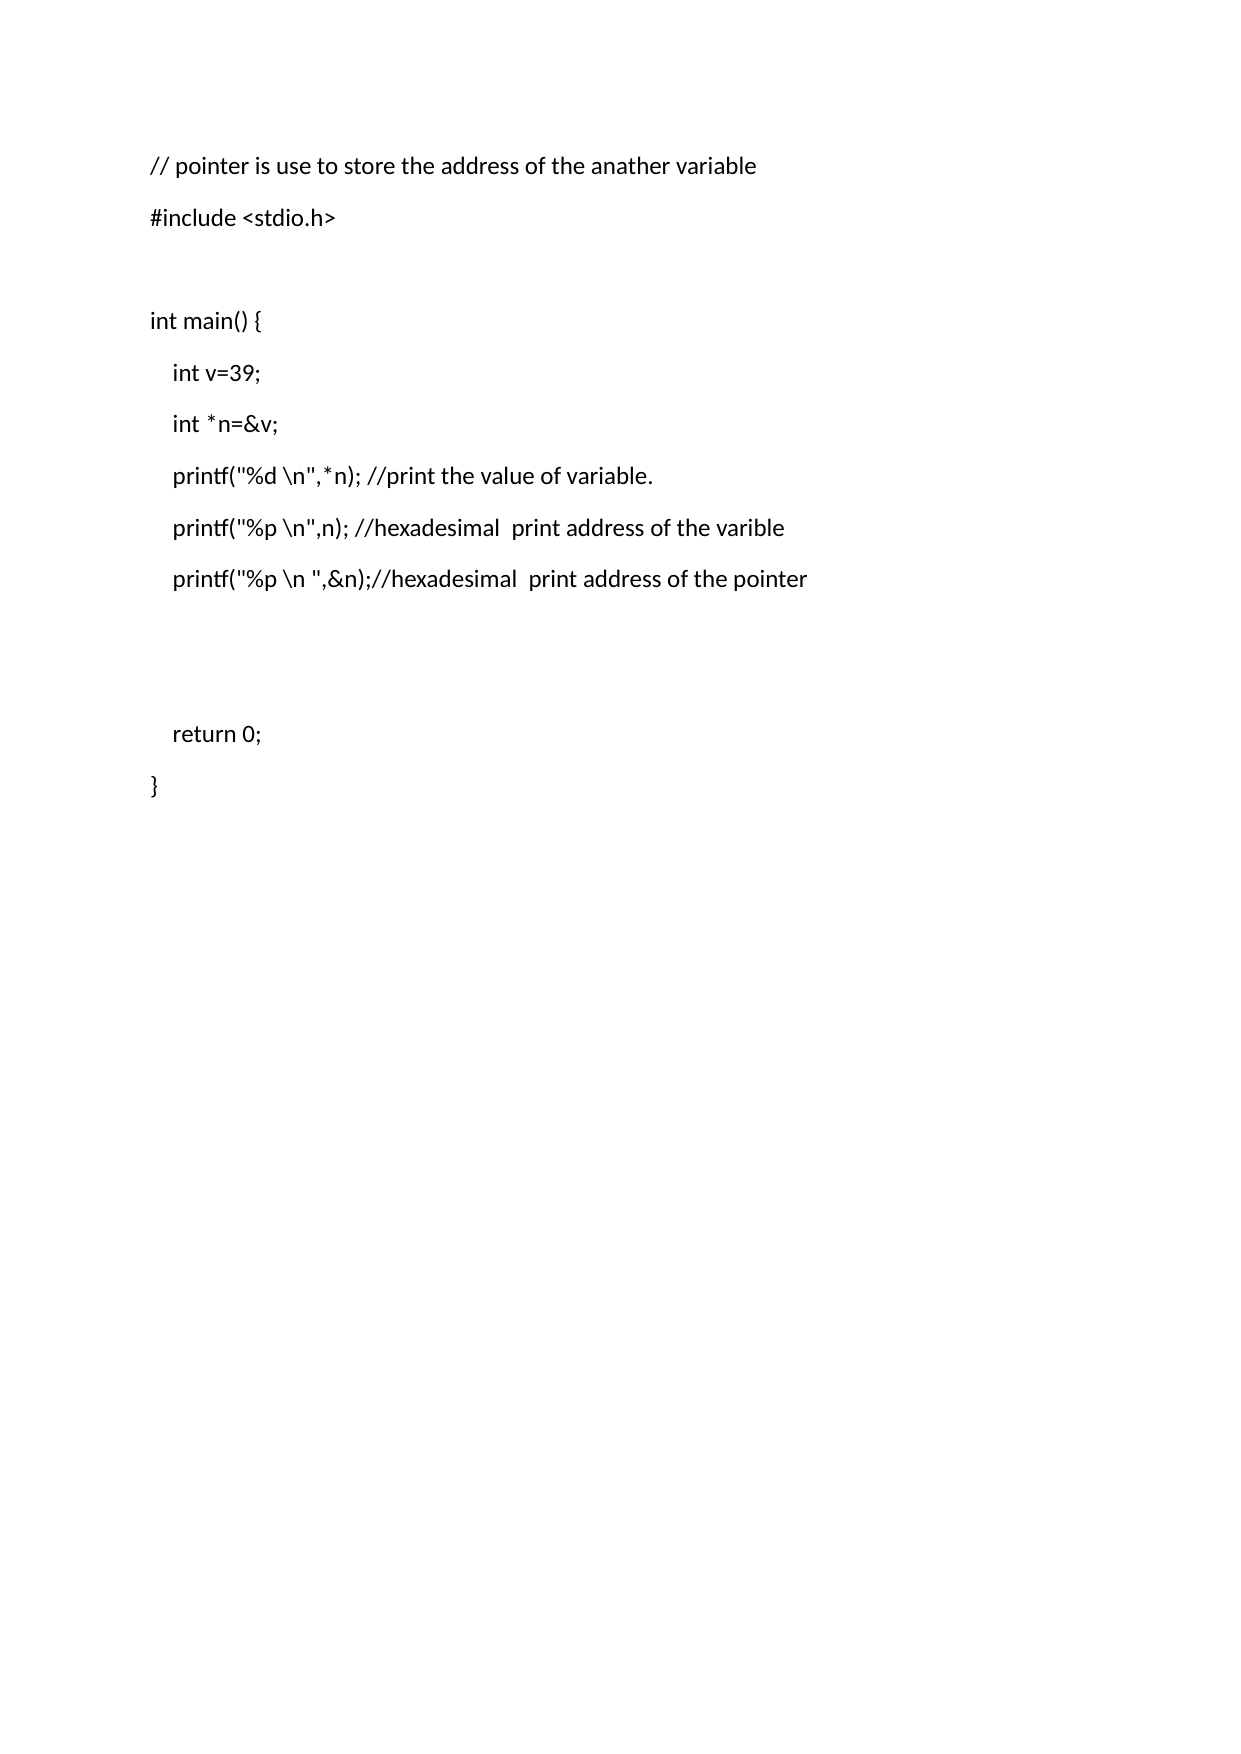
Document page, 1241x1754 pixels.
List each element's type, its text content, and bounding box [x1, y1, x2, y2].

text int v=39; [150, 357, 1090, 387]
text return 0; [150, 718, 1090, 749]
text int main() { [150, 305, 1090, 336]
text printf("%p \n",n); //hexadesimal print address of the varible [150, 512, 1090, 542]
text int *n=&v; [150, 408, 1090, 439]
text printf("%p \n ",&n);//hexadesimal print address of the pointer [150, 563, 1090, 594]
text printf("%d \n",*n); //print the value of variable. [150, 460, 1090, 491]
text // pointer is use to store the address of the anather variable [150, 150, 1090, 181]
text } [150, 770, 1090, 801]
text #include <stdio.h> [150, 202, 1090, 232]
